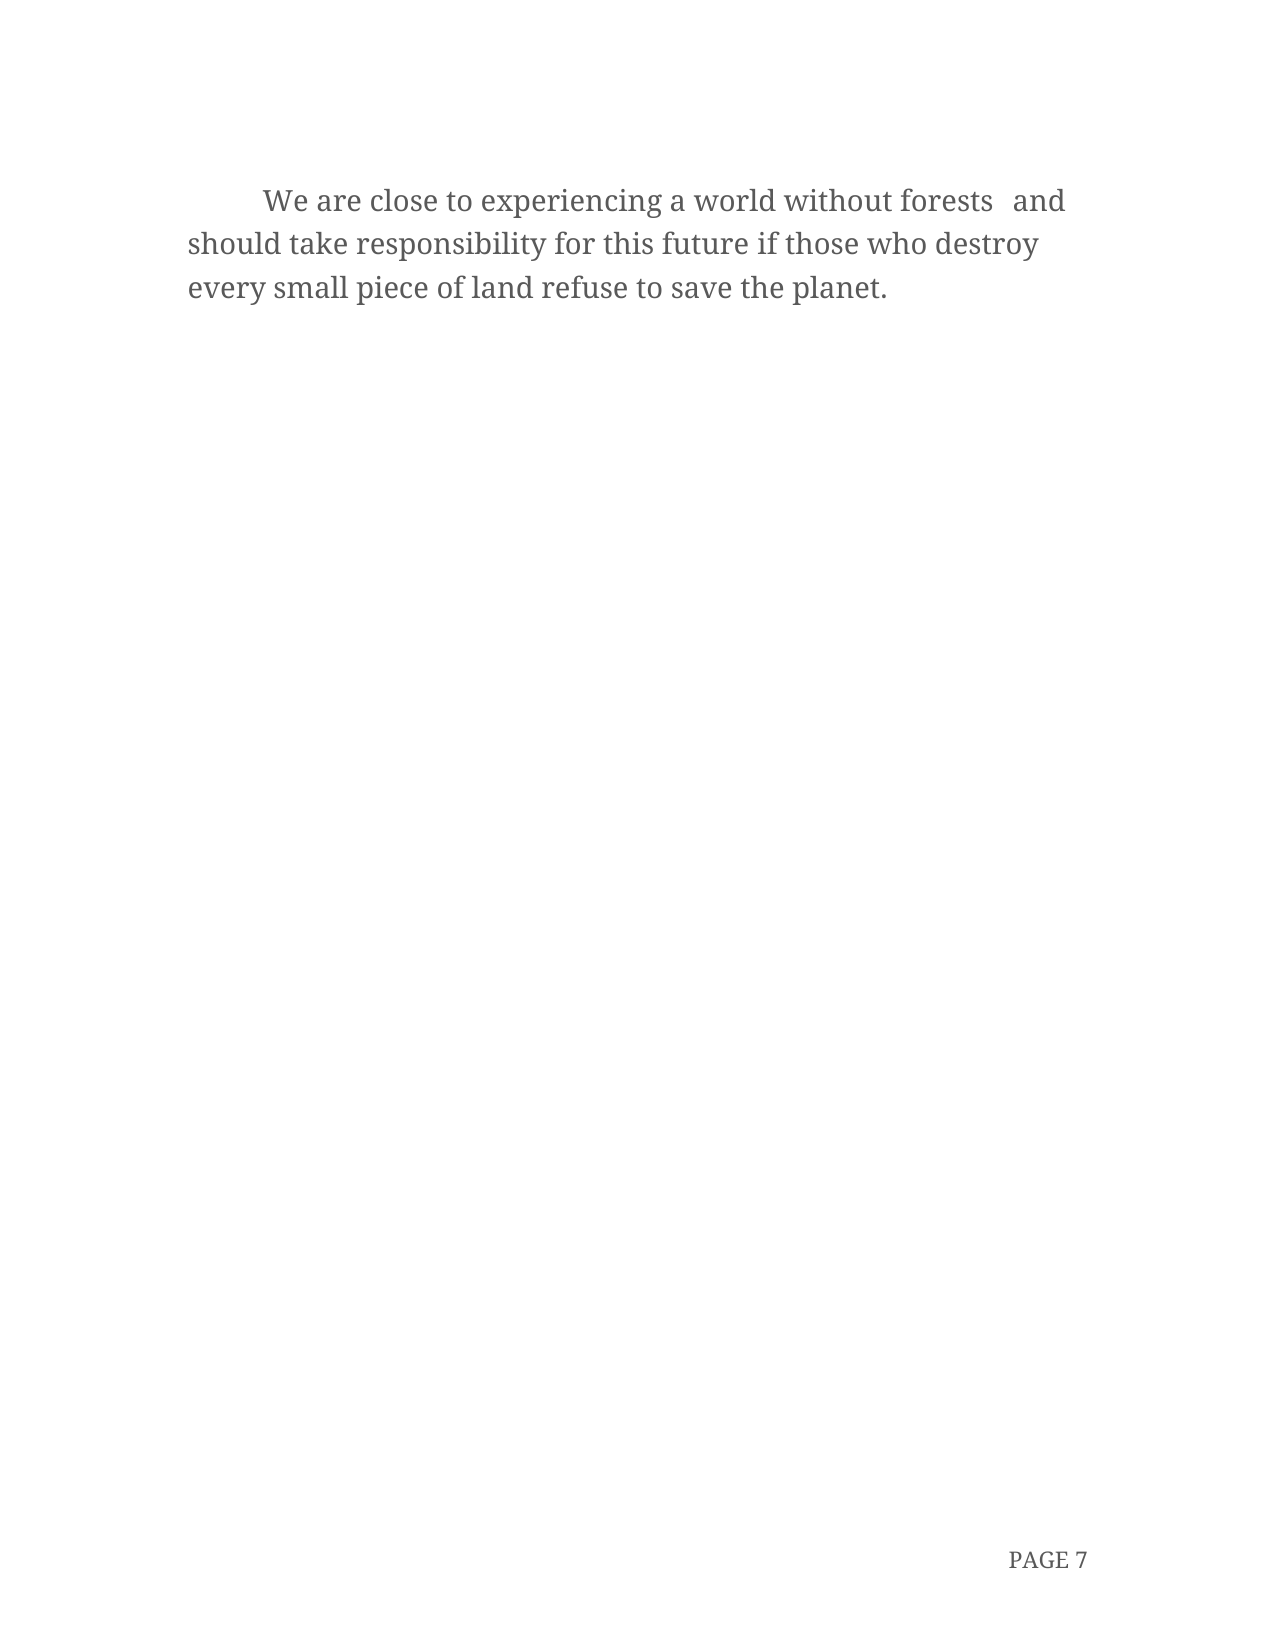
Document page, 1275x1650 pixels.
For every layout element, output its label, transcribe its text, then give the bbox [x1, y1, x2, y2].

text We are close to experiencing a world without forests and should take responsibility for this future if those who destroy every small piece of land refuse to save the planet. [187, 180, 1087, 307]
